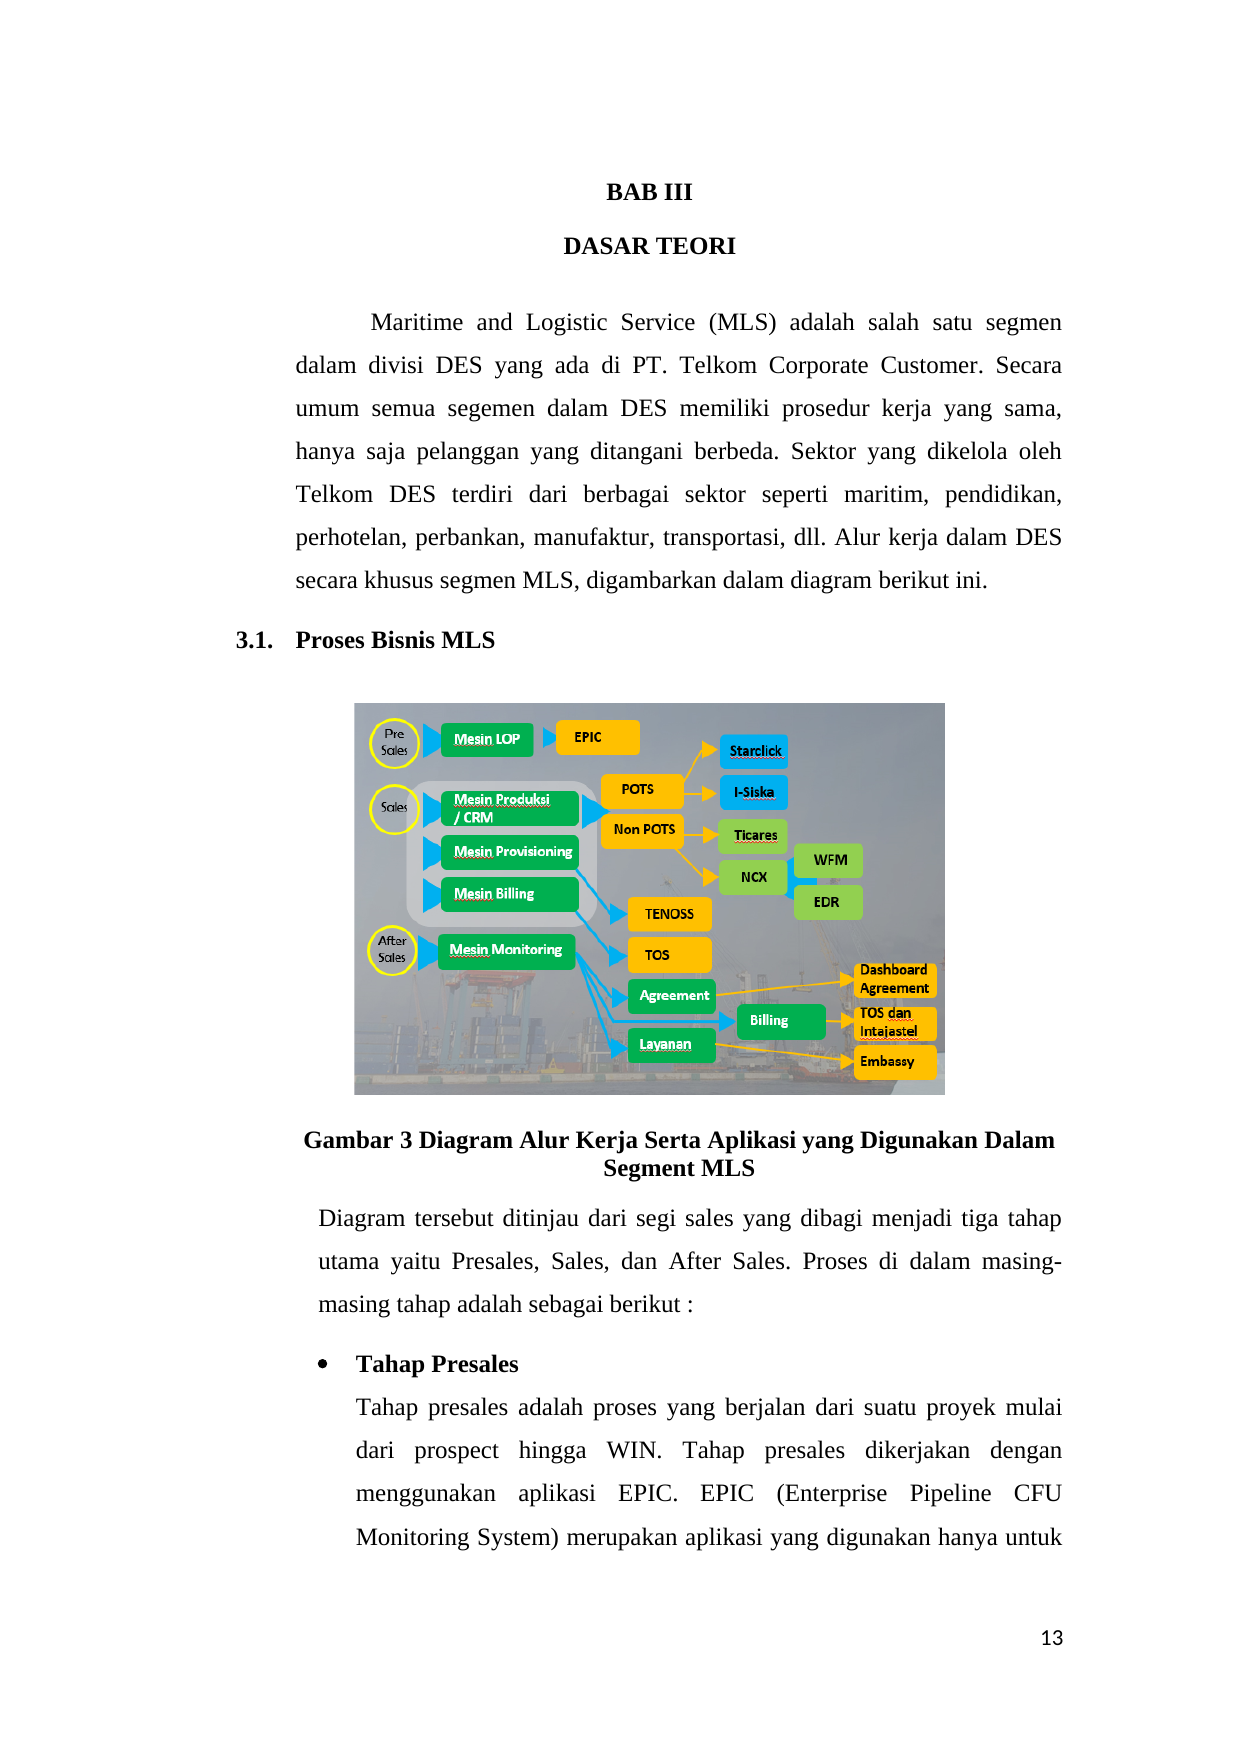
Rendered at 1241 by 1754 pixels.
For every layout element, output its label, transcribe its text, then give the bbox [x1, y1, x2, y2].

subtitle Proses Bisnis MLS [236, 625, 1063, 654]
picture [354, 703, 945, 1095]
subtitle BAB III [236, 177, 1063, 206]
text Maritime and Logistic Service (MLS) adalah salah satu segmen dalam divisi DES yang ada di PT. Telkom Corporate Customer. Secara umum semua segemen dalam DES memiliki prosedur kerja yang sama, hanya saja pelanggan yang ditangani berbeda. Sektor yang dikelola oleh Telkom DES terdiri dari berbagai sektor seperti maritim, pendidikan, perhotelan, perbankan, manufaktur, transportasi, dll. Alur kerja dalam DES secara khusus segmen MLS, digambarkan dalam diagram berikut ini. [295, 307, 1063, 594]
subtitle DASAR TEORI [236, 231, 1063, 260]
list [356, 1392, 1063, 1551]
text Diagram tersebut ditinjau dari segi sales yang dibagi menjadi tiga tahap utama yaitu Presales, Sales, dan After Sales. Proses di dalam masing-masing tahap adalah sebagai berikut : [318, 1203, 1063, 1318]
list Tahap Presales [318, 1349, 1063, 1378]
text Gambar 3 Diagram Alur Kerja Serta Aplikasi yang Digunakan Dalam Segment MLS [295, 1125, 1063, 1182]
